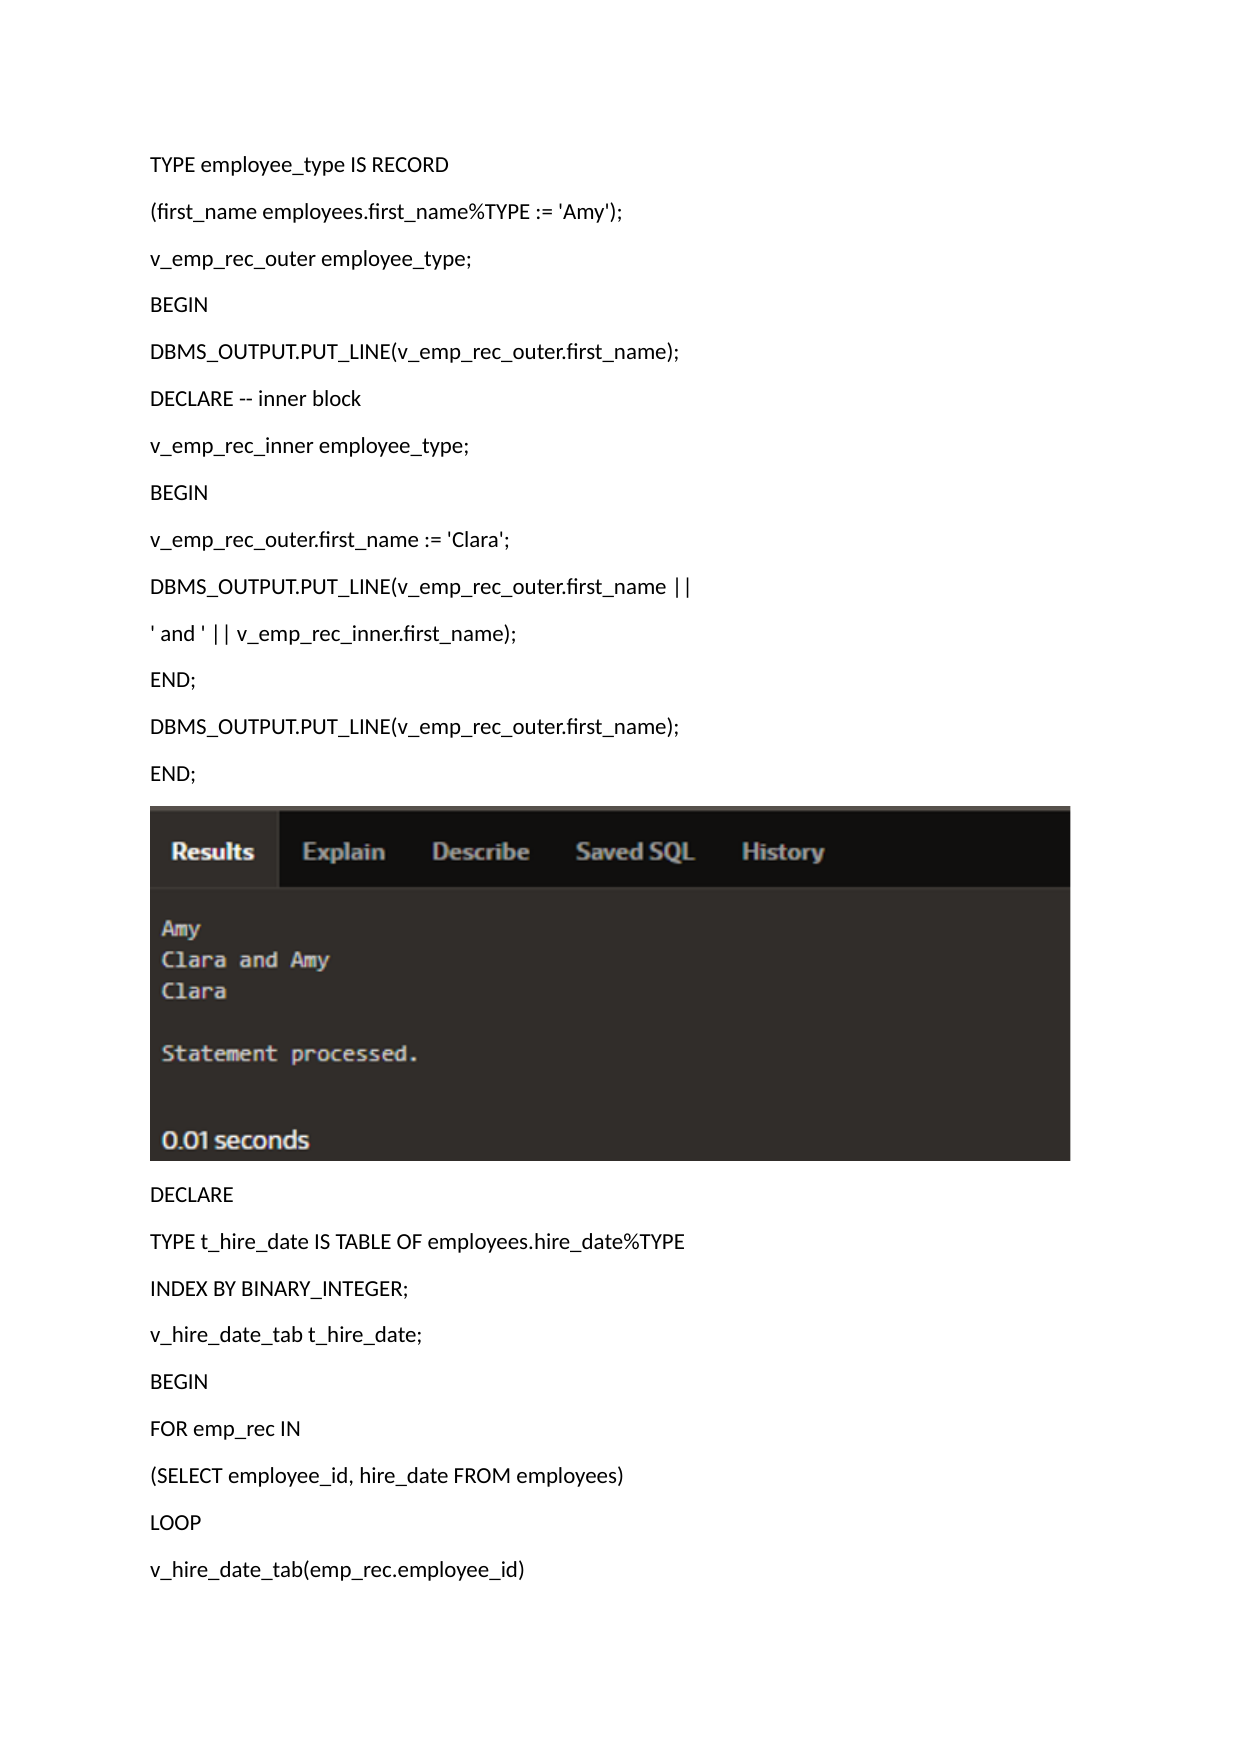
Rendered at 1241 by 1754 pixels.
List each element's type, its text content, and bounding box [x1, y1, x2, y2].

text (first_name employees.first_name%TYPE := 'Amy'); [150, 197, 1090, 225]
text END; [150, 666, 1090, 694]
text DBMS_OUTPUT.PUT_LINE(v_emp_rec_outer.first_name); [150, 337, 1090, 366]
text v_emp_rec_outer.first_name := 'Clara'; [150, 525, 1090, 553]
text v_emp_rec_outer employee_type; [150, 244, 1090, 272]
text ' and ' || v_emp_rec_inner.first_name); [150, 619, 1090, 647]
text BEGIN [150, 291, 1090, 319]
text INDEX BY BINARY_INTEGER; [150, 1274, 1090, 1302]
text DECLARE [150, 1180, 1090, 1208]
text DBMS_OUTPUT.PUT_LINE(v_emp_rec_outer.first_name); [150, 712, 1090, 741]
picture [150, 806, 1071, 1161]
text v_hire_date_tab(emp_rec.employee_id) [150, 1555, 1090, 1583]
text LOOP [150, 1508, 1090, 1536]
text TYPE t_hire_date IS TABLE OF employees.hire_date%TYPE [150, 1227, 1090, 1255]
text END; [150, 759, 1090, 787]
text FOR emp_rec IN [150, 1414, 1090, 1442]
text v_hire_date_tab t_hire_date; [150, 1321, 1090, 1348]
text DECLARE -- inner block [150, 384, 1090, 412]
text v_emp_rec_inner employee_type; [150, 431, 1090, 459]
text DBMS_OUTPUT.PUT_LINE(v_emp_rec_outer.first_name || [150, 572, 1090, 600]
text BEGIN [150, 478, 1090, 506]
text TYPE employee_type IS RECORD [150, 150, 1090, 178]
text (SELECT employee_id, hire_date FROM employees) [150, 1461, 1090, 1489]
text BEGIN [150, 1367, 1090, 1395]
